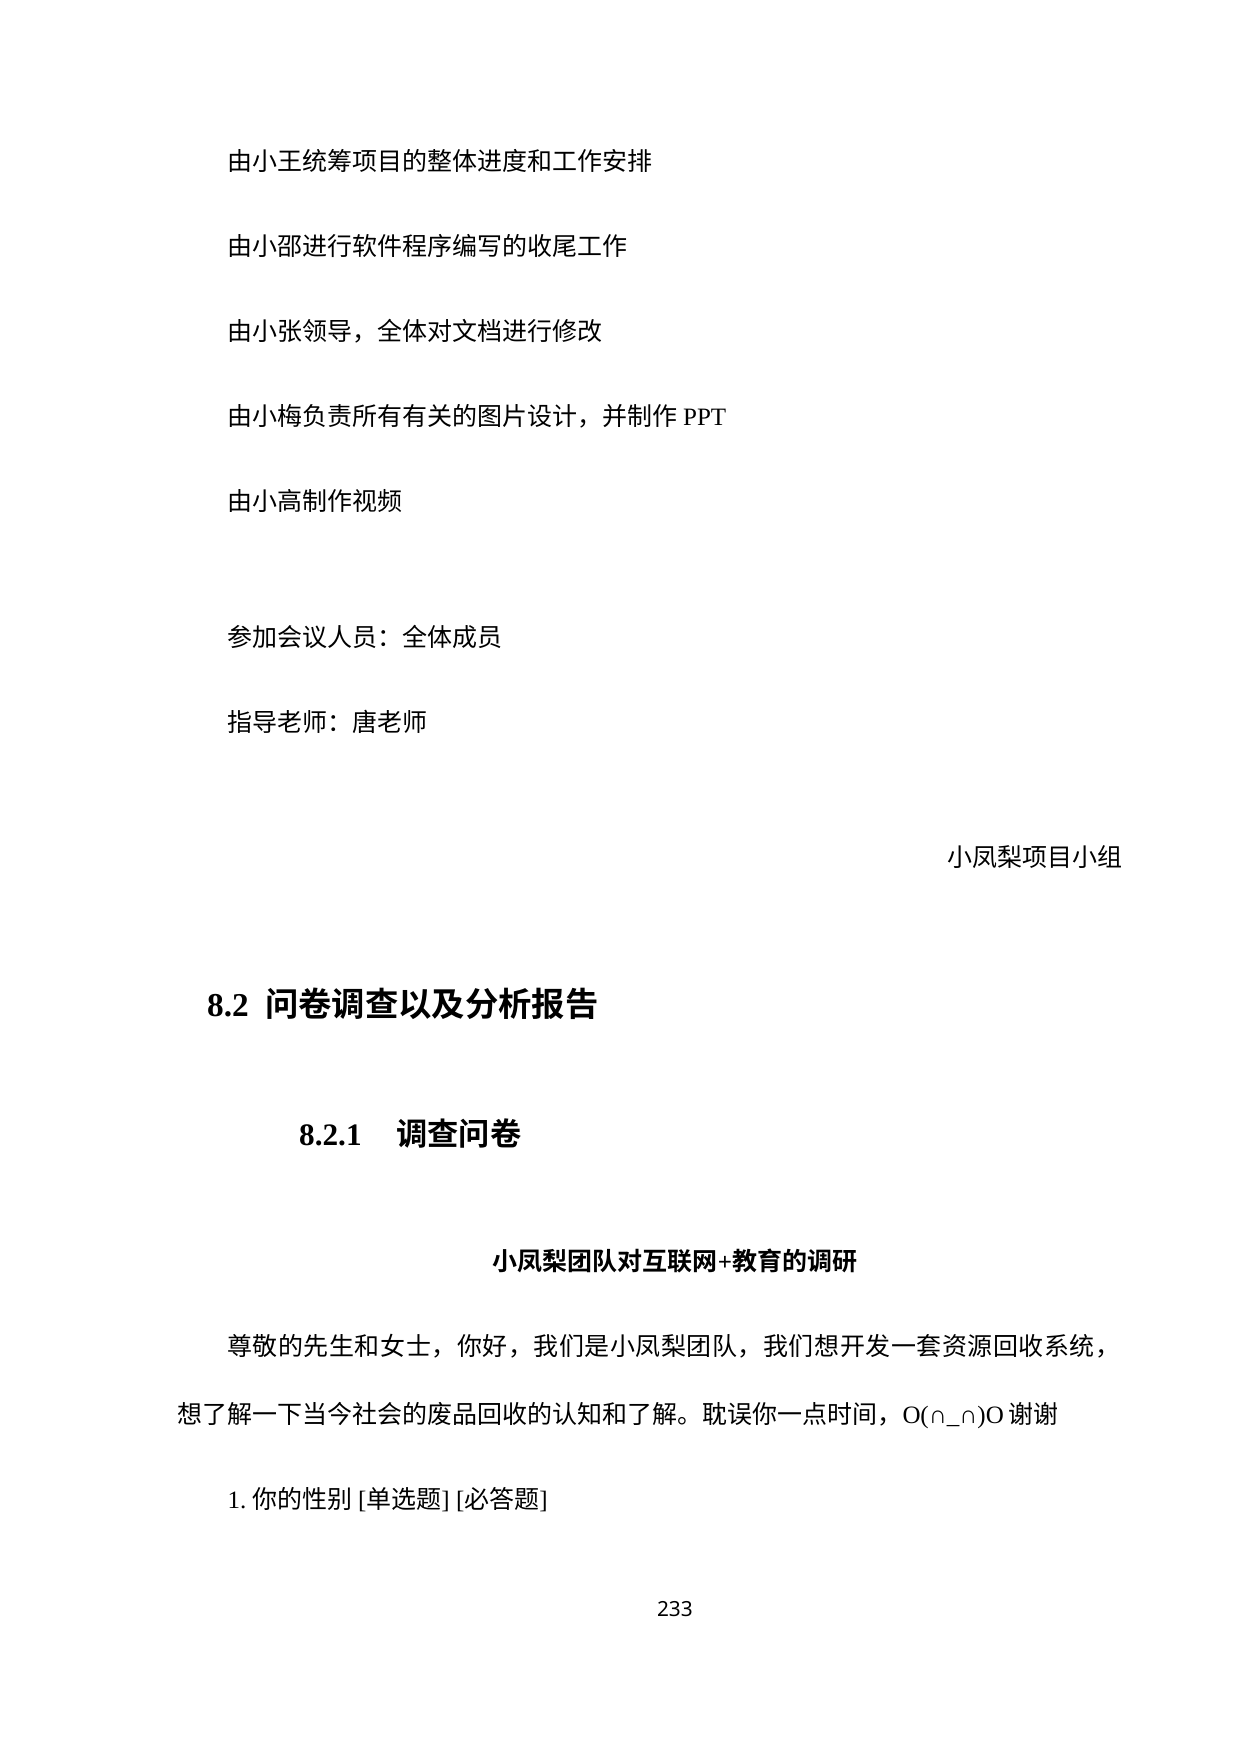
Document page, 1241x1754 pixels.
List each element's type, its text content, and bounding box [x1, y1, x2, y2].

text 由小张领导，全体对文档进行修改 [177, 296, 1122, 363]
text 由小王统筹项目的整体进度和工作安排 [177, 126, 1122, 194]
text 由小梅负责所有有关的图片设计，并制作 PPT [177, 381, 1122, 448]
text 由小高制作视频 [177, 465, 1122, 533]
text 尊敬的先生和女士，你好，我们是小凤梨团队，我们想开发一套资源回收系统，想了解一下当今社会的废品回收的认知和了解。耽误你一点时间，O(∩_∩)O谢谢 [177, 1311, 1122, 1447]
text 小凤梨项目小组 [177, 822, 1122, 890]
text 1. 你的性别 [单选题] [必答题] [177, 1464, 1122, 1532]
subtitle 调查问卷 [236, 1098, 1122, 1166]
subtitle 问卷调查以及分析报告 [177, 968, 1122, 1036]
text 小凤梨团队对互联网+教育的调研 [177, 1226, 1122, 1294]
text 由小邵进行软件程序编写的收尾工作 [177, 211, 1122, 279]
text 参加会议人员：全体成员 [177, 601, 1122, 669]
text 指导老师：唐老师 [177, 686, 1122, 754]
